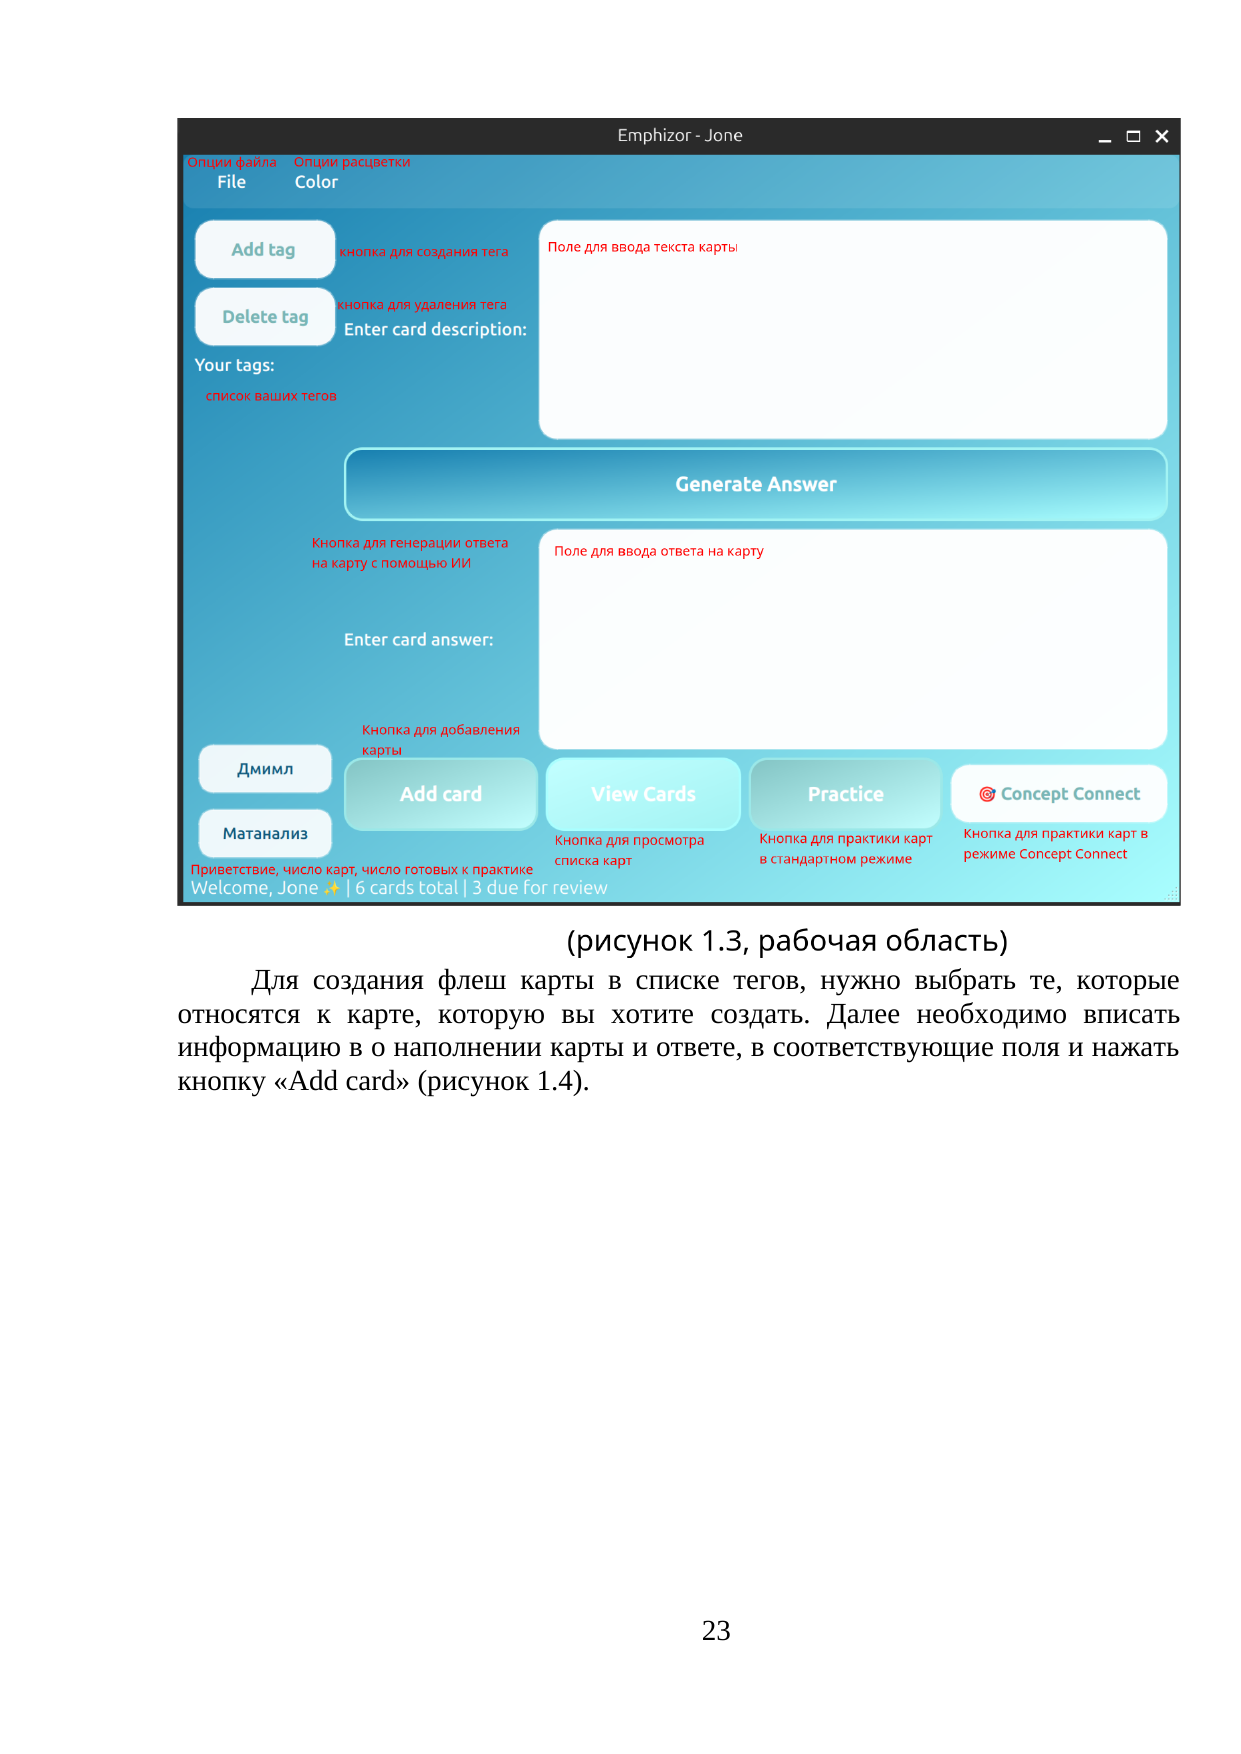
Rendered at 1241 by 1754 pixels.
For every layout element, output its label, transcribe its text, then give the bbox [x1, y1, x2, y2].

text Для создания флеш карты в списке тегов, нужно выбрать те, которые относятся к карте, которую вы хотите создать. Далее необходимо вписать информацию в о наполнении карты и ответе, в соответствующие поля и нажать кнопку «Add card» (рисунок 1.4). [177, 963, 1181, 1097]
picture [177, 118, 1182, 963]
